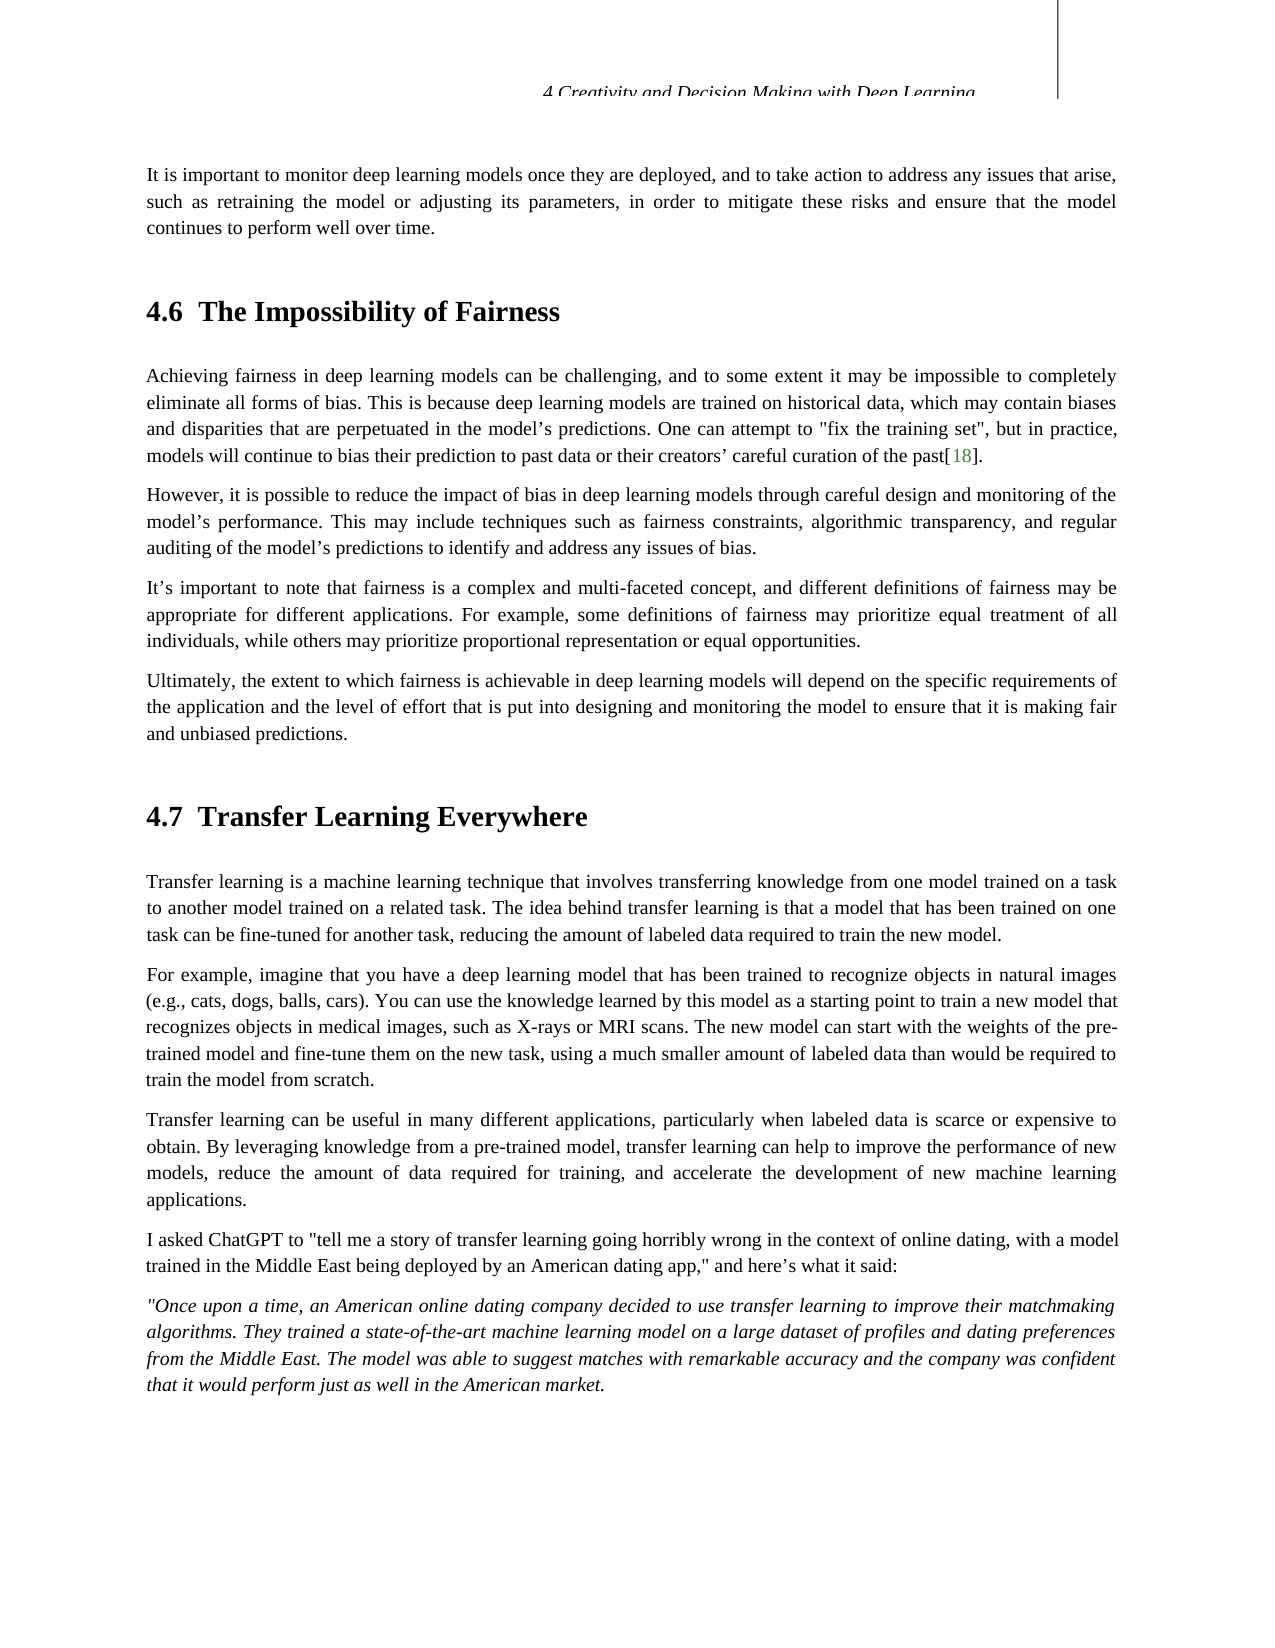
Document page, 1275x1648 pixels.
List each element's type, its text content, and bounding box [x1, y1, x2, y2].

text I asked ChatGPT to "tell me a story of transfer learning going horribly wrong in the context of online dating, with a model trained in the Middle East being deployed by an American dating app," and here’s what it said: [146, 1228, 1121, 1277]
text However, it is possible to reduce the impact of bias in deep learning models through careful design and monitoring of the model’s performance. This may include techniques such as fairness constraints, algorithmic transparency, and regular auditing of the model’s predictions to identify and address any issues of bias. [146, 483, 1119, 559]
text Achieving fairness in deep learning models can be challenging, and to some extent it may be impossible to completely eliminate all forms of bias. This is because deep learning models are trained on historical data, which may contain biases and disparities that are perpetuated in the model’s predictions. One can attempt to "fix the training set", but in practice, models will continue to bias their prediction to past data or their creators’ careful curation of the past[18]. [146, 364, 1119, 466]
text It is important to monitor deep learning models once they are deployed, and to take action to address any issues that arise, such as retraining the model or adjusting its parameters, in order to mitigate these risks and ensure that the model continues to perform well over time. [146, 163, 1119, 239]
text Transfer learning can be useful in many different applications, particularly when labeled data is scarce or expensive to obtain. By leveraging knowledge from a pre-trained model, transfer learning can help to improve the performance of new models, reduce the amount of data required for training, and accelerate the development of new machine learning applications. [146, 1108, 1119, 1211]
text It’s important to note that fairness is a complex and multi-faceted concept, and different definitions of fairness may be appropriate for different applications. For example, some definitions of fairness may prioritize equal treatment of all individuals, while others may prioritize proportional representation or equal opportunities. [146, 576, 1119, 652]
subtitle The Impossibility of Fairness [146, 294, 1144, 327]
text Transfer learning is a machine learning technique that involves transferring knowledge from one model trained on a task to another model trained on a related task. The idea behind transfer learning is that a model that has been trained on one task can be fine-tuned for another task, reducing the amount of labeled data required to train the new model. [146, 870, 1119, 946]
text For example, imagine that you have a deep learning model that has been trained to recognize objects in natural images (e.g., cats, dogs, balls, cars). You can use the knowledge learned by this model as a starting point to train a new model that recognizes objects in medical images, such as X-rays or MRI scans. The new model can start with the weights of the pre-trained model and fine-tune them on the new task, using a much smaller amount of labeled data than would be required to train the model from scratch. [146, 963, 1119, 1091]
text "Once upon a time, an American online dating company decided to use transfer learning to improve their matchmaking algorithms. They trained a state-of-the-art machine learning model on a large dataset of profiles and dating preferences from the Middle East. The model was able to suggest matches with remarkable accuracy and the company was confident that it would perform just as well in the American market. [146, 1294, 1119, 1396]
subtitle Transfer Learning Everywhere [146, 799, 1144, 833]
text Ultimately, the extent to which fairness is achievable in deep learning models will depend on the specific requirements of the application and the level of effort that is put into designing and monitoring the model to ensure that it is making fair and unbiased predictions. [146, 669, 1119, 745]
